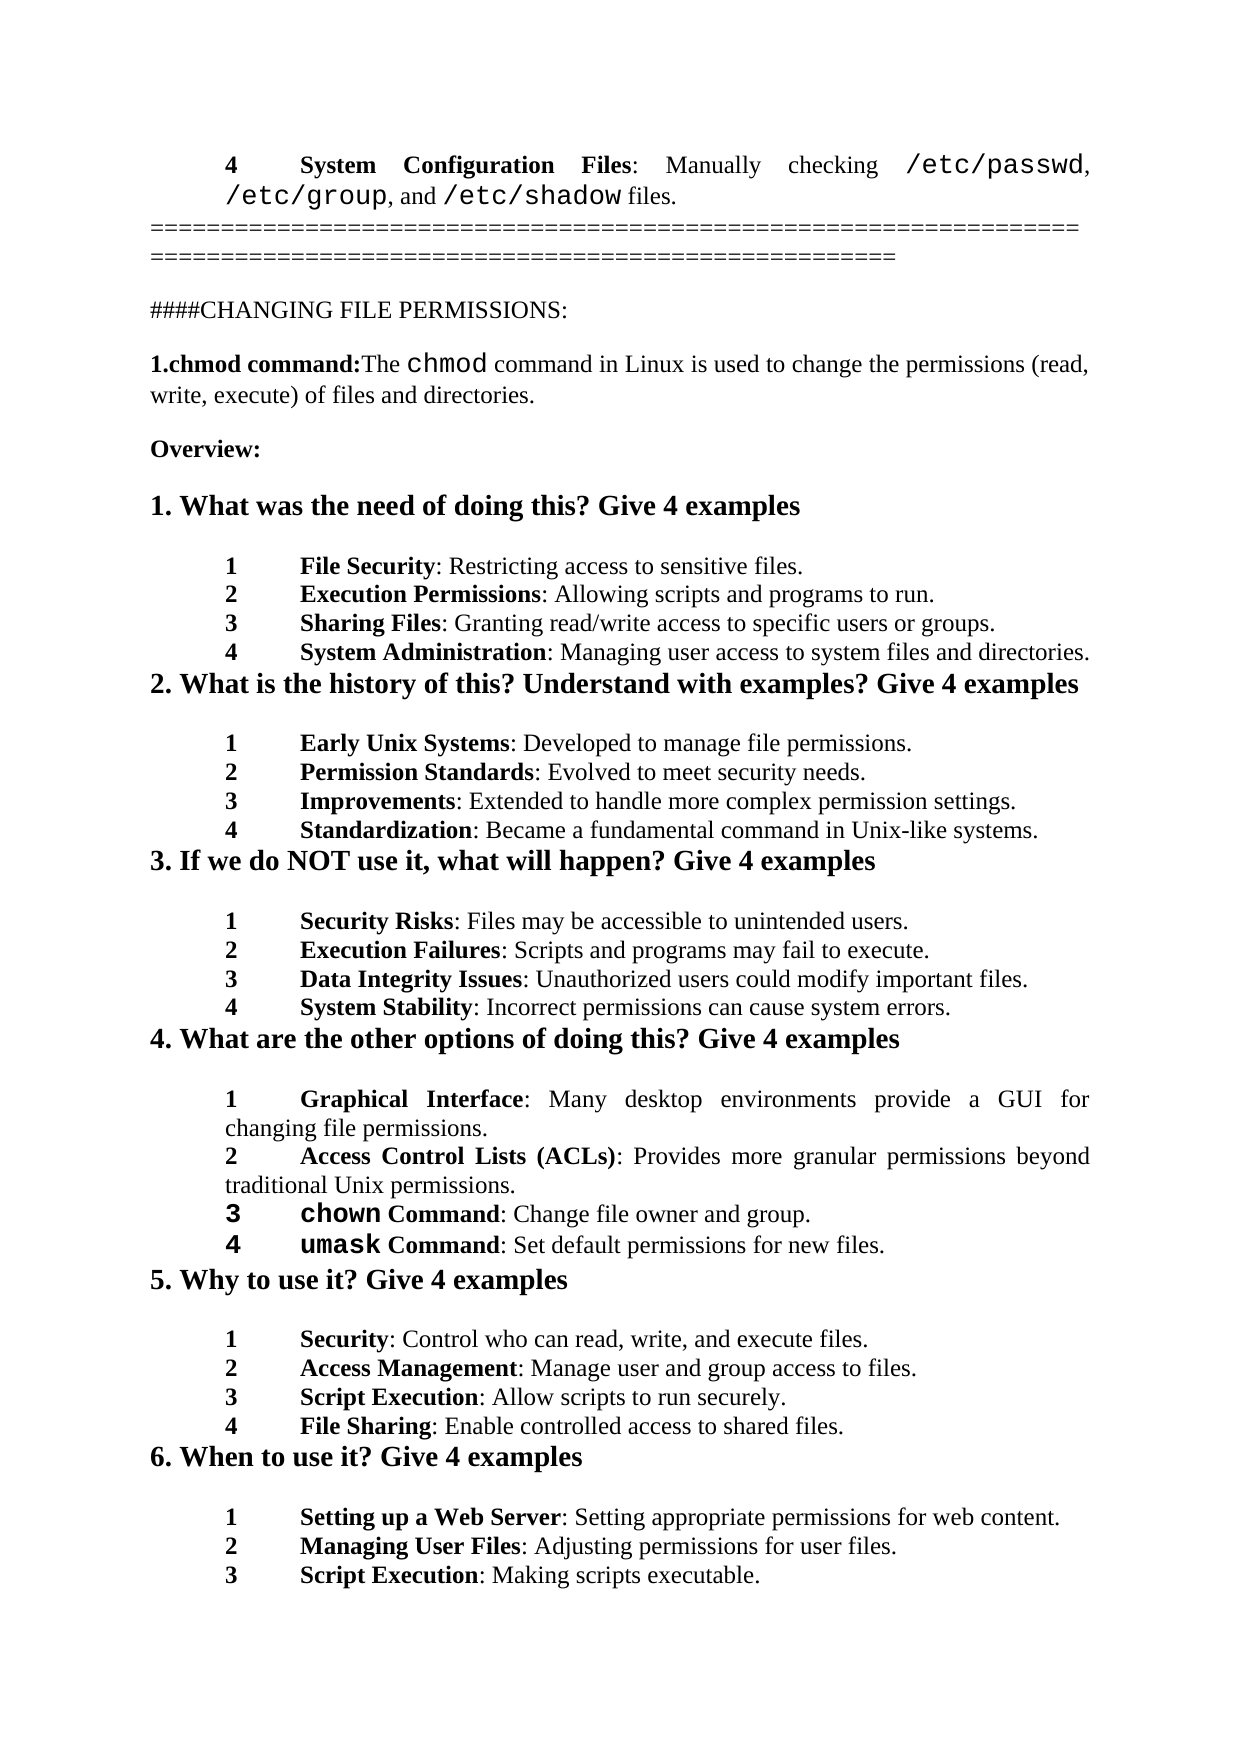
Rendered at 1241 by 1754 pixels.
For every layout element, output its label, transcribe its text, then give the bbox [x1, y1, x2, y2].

text 3 Improvements: Extended to handle more complex permission settings. [150, 786, 1090, 815]
text 3 Script Execution: Allow scripts to run securely. [150, 1382, 1090, 1411]
text 4 System Administration: Managing user access to system files and directories. [150, 637, 1090, 666]
text 1 Setting up a Web Server: Setting appropriate permissions for web content. [150, 1502, 1090, 1531]
text 4 System Configuration Files: Manually checking /etc/passwd, /etc/group, and /etc/shadow files. [150, 150, 1090, 213]
text 4 umask Command: Set default permissions for new files. [150, 1230, 1090, 1262]
text Overview: [150, 434, 1090, 463]
text 3 Data Integrity Issues: Unauthorized users could modify important files. [150, 964, 1090, 992]
text 1. What was the need of doing this? Give 4 examples [150, 488, 1090, 522]
text 3 Sharing Files: Granting read/write access to specific users or groups. [150, 608, 1090, 637]
text 3 chown Command: Change file owner and group. [150, 1199, 1090, 1230]
text 6. When to use it? Give 4 examples [150, 1439, 1090, 1473]
text 1.chmod command:The chmod command in Linux is used to change the permissions (read, write, execute) of files and directories. [150, 349, 1090, 409]
text 2 Permission Standards: Evolved to meet security needs. [150, 757, 1090, 786]
text 1 Security Risks: Files may be accessible to unintended users. [150, 906, 1090, 935]
text 3 Script Execution: Making scripts executable. [150, 1560, 1090, 1588]
text ======================================================================================================================= [150, 213, 1090, 270]
text 1 File Security: Restricting access to sensitive files. [150, 551, 1090, 579]
text 2 Access Control Lists (ACLs): Provides more granular permissions beyond traditional Unix permissions. [150, 1141, 1090, 1199]
text 4 System Stability: Incorrect permissions can cause system errors. [150, 992, 1090, 1021]
text 2 Execution Permissions: Allowing scripts and programs to run. [150, 579, 1090, 608]
text 1 Graphical Interface: Many desktop environments provide a GUI for changing file permissions. [150, 1084, 1090, 1141]
text 4 Standardization: Became a fundamental command in Unix-like systems. [150, 815, 1090, 843]
text 4 File Sharing: Enable controlled access to shared files. [150, 1411, 1090, 1439]
text 3. If we do NOT use it, what will happen? Give 4 examples [150, 843, 1090, 877]
text 1 Security: Control who can read, write, and execute files. [150, 1324, 1090, 1353]
text 5. Why to use it? Give 4 examples [150, 1262, 1090, 1295]
text 2 Execution Failures: Scripts and programs may fail to execute. [150, 935, 1090, 964]
text 4. What are the other options of doing this? Give 4 examples [150, 1021, 1090, 1055]
text 2 Managing User Files: Adjusting permissions for user files. [150, 1531, 1090, 1560]
text 2 Access Management: Manage user and group access to files. [150, 1353, 1090, 1382]
text 1 Early Unix Systems: Developed to manage file permissions. [150, 728, 1090, 757]
text 2. What is the history of this? Understand with examples? Give 4 examples [150, 666, 1090, 699]
text ####CHANGING FILE PERMISSIONS: [150, 295, 1090, 324]
